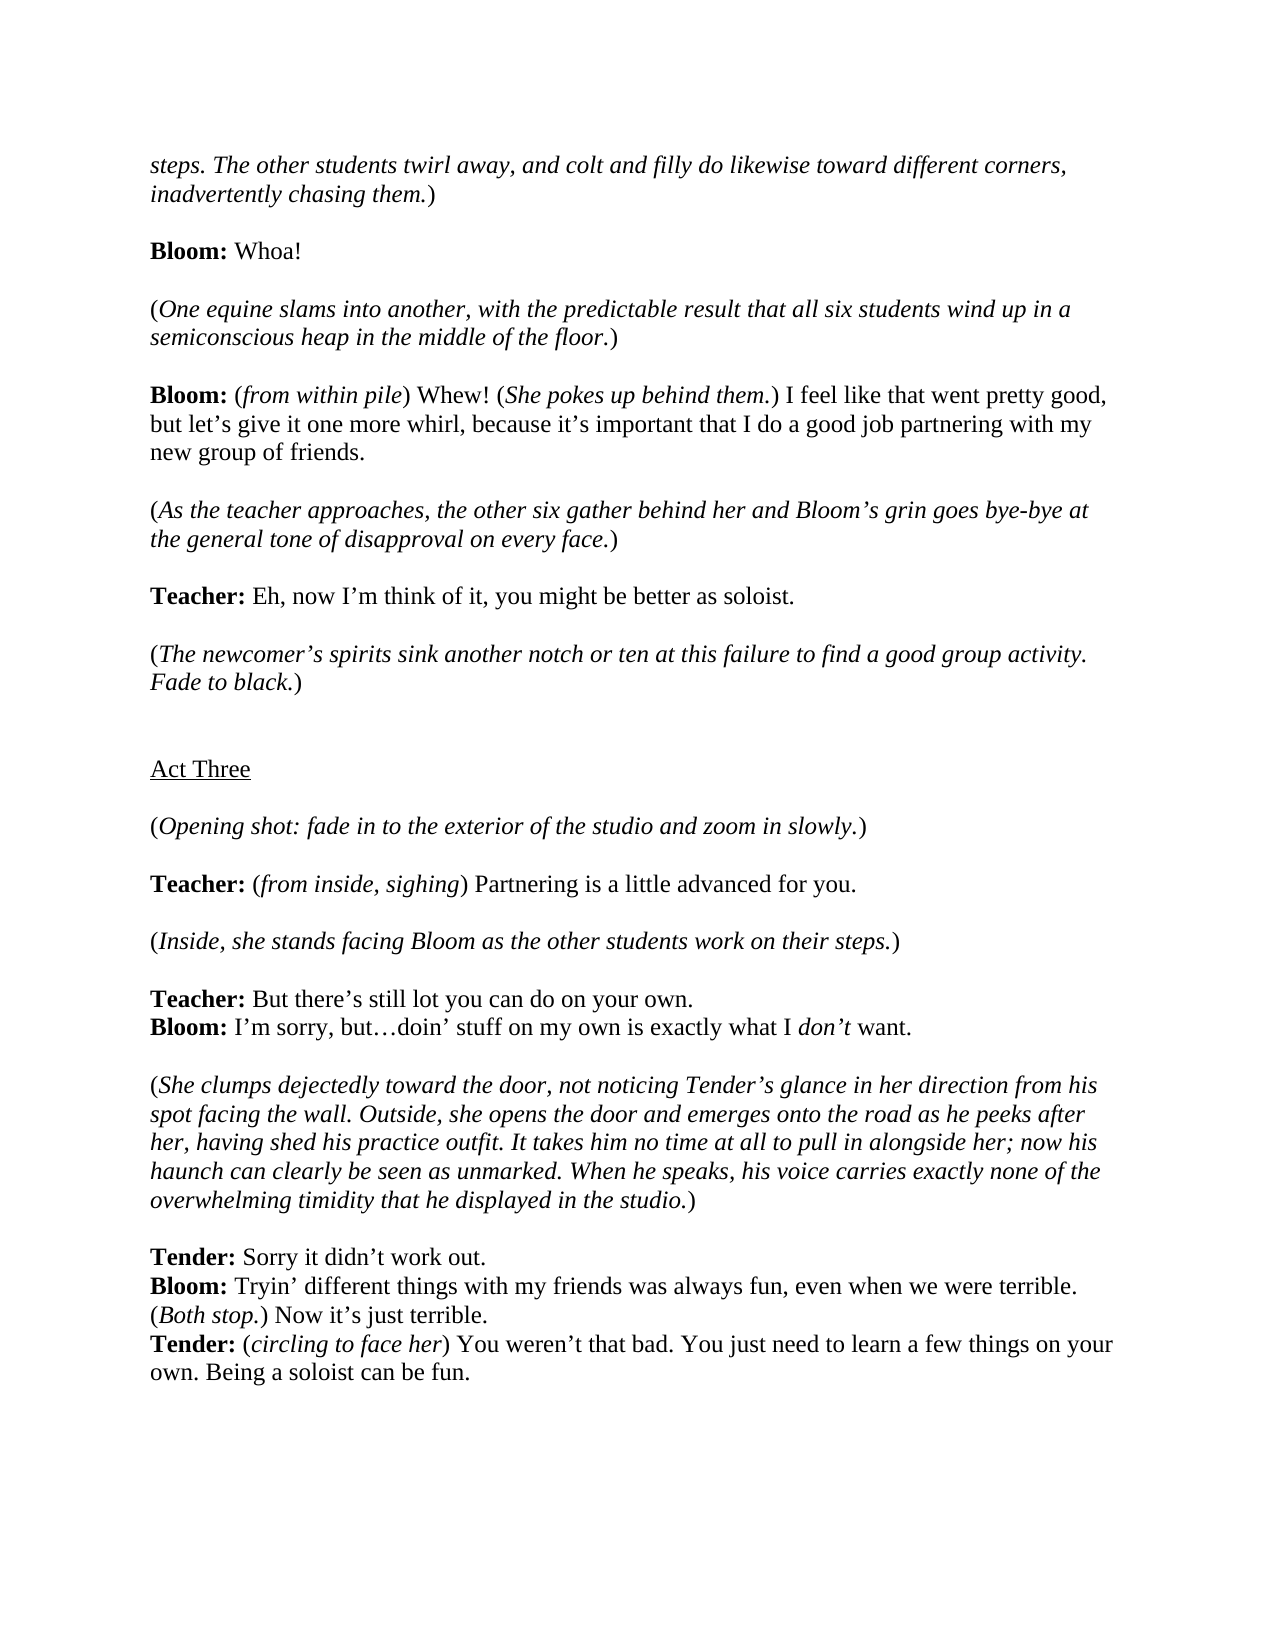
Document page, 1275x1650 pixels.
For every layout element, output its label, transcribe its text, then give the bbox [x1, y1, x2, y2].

text Bloom: Whoa! [150, 236, 1125, 265]
text Teacher: But there’s still lot you can do on your own. [150, 984, 1125, 1012]
text (One equine slams into another, with the predictable result that all six students wind up in a semiconscious heap in the middle of the floor.) [150, 294, 1125, 351]
text Teacher: (from inside, sighing) Partnering is a little advanced for you. [150, 869, 1125, 897]
text (As the teacher approaches, the other six gather behind her and Bloom’s grin goes bye-bye at the general tone of disapproval on every face.) [150, 495, 1125, 552]
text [150, 150, 1125, 207]
text Bloom: Tryin’ different things with my friends was always fun, even when we were terrible. (Both stop.) Now it’s just terrible. [150, 1271, 1125, 1329]
text Bloom: (from within pile) Whew! (She pokes up behind them.) I feel like that went pretty good, but let’s give it one more whirl, because it’s important that I do a good job partnering with my new group of friends. [150, 380, 1125, 466]
text (Opening shot: fade in to the exterior of the studio and zoom in slowly.) [150, 811, 1125, 840]
text Tender: (circling to face her) You weren’t that bad. You just need to learn a few things on your own. Being a soloist can be fun. [150, 1329, 1125, 1386]
text Tender: Sorry it didn’t work out. [150, 1242, 1125, 1271]
text Bloom: I’m sorry, but…doin’ stuff on my own is exactly what I don’t want. [150, 1012, 1125, 1041]
text (She clumps dejectedly toward the door, not noticing Tender’s glance in her direction from his spot facing the wall. Outside, she opens the door and emerges onto the road as he peeks after her, having shed his practice outfit. It takes him no time at all to pull in alongside her; now his haunch can clearly be seen as unmarked. When he speaks, his voice carries exactly none of the overwhelming timidity that he displayed in the studio.) [150, 1070, 1125, 1214]
text (The newcomer’s spirits sink another notch or ten at this failure to find a good group activity. Fade to black.) [150, 639, 1125, 696]
text (Inside, she stands facing Bloom as the other students work on their steps.) [150, 926, 1125, 955]
text Act Three [150, 754, 1125, 782]
text Teacher: Eh, now I’m think of it, you might be better as soloist. [150, 581, 1125, 610]
